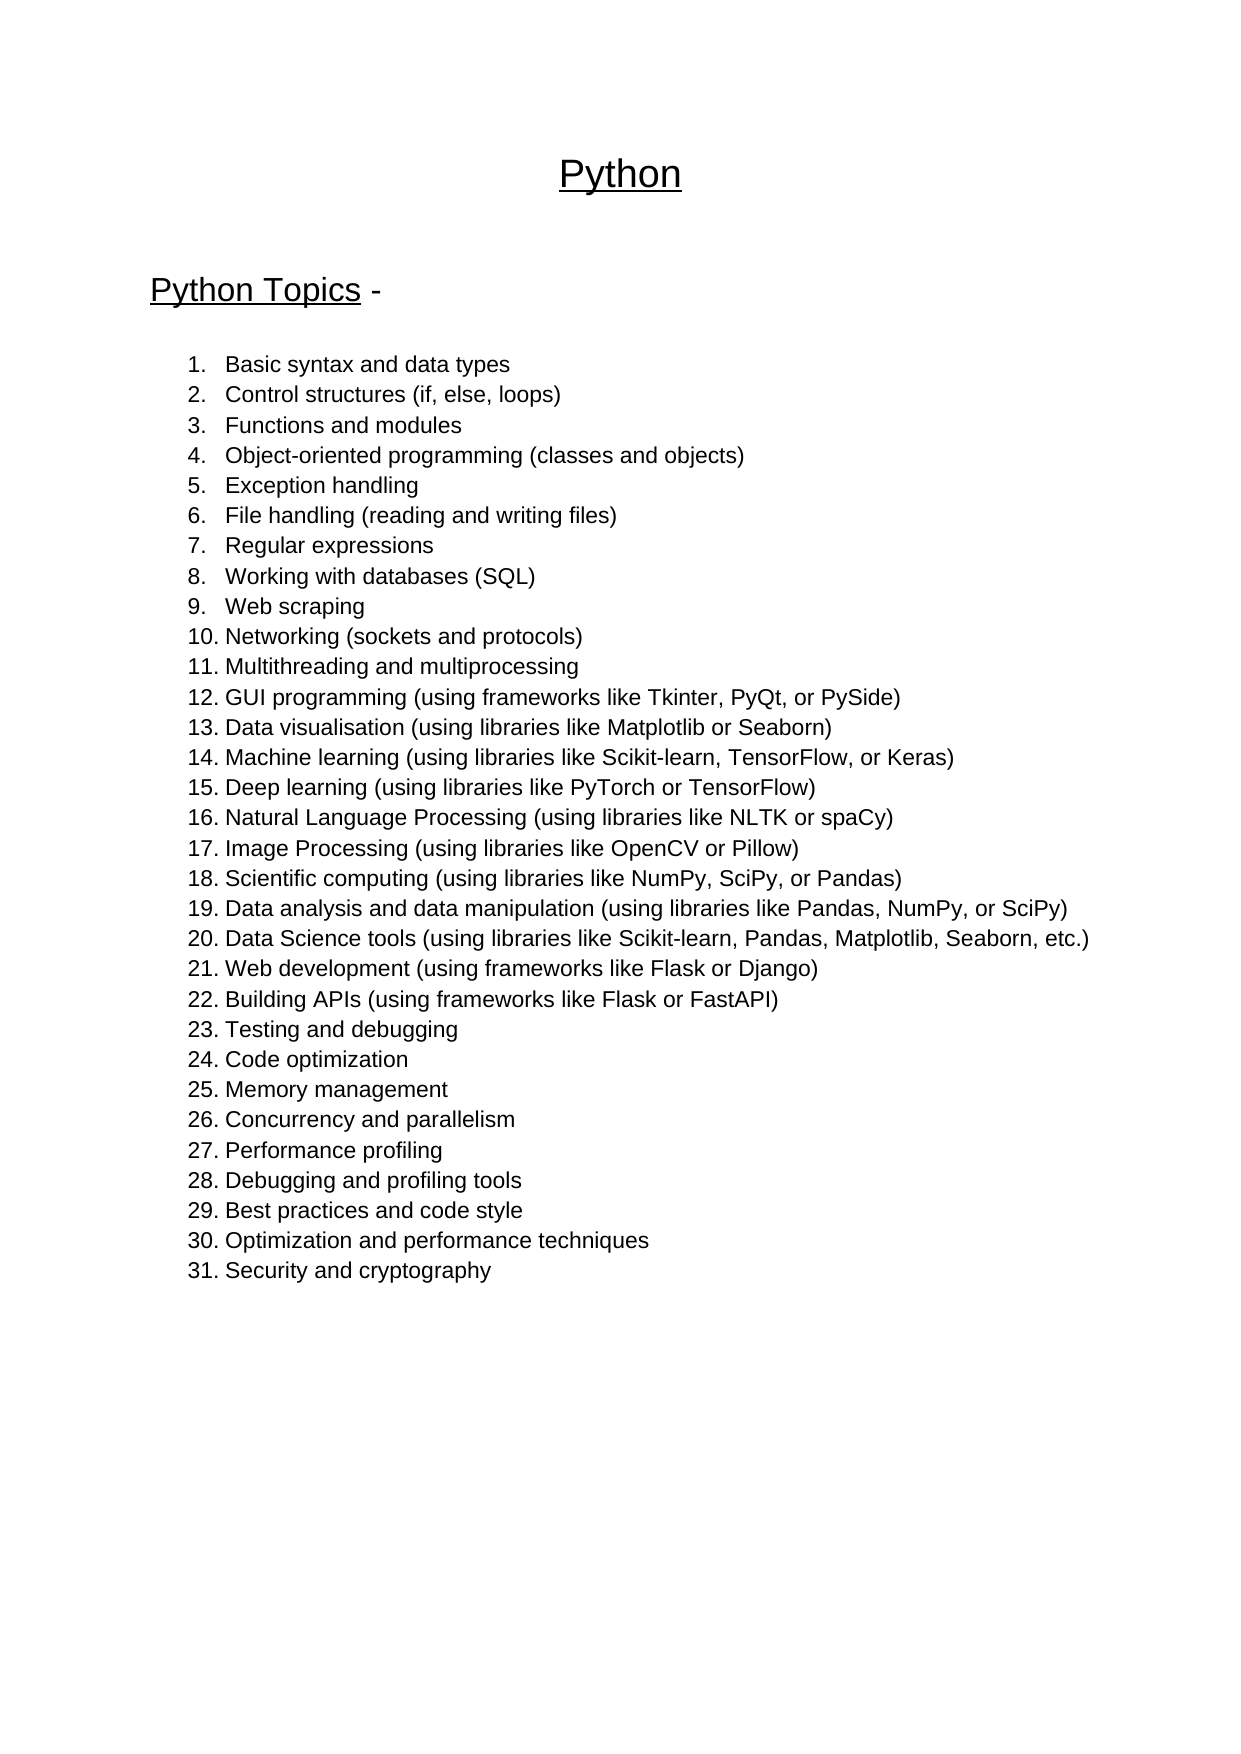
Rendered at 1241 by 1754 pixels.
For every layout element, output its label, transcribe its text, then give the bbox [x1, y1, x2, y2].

list Control structures (if, else, loops) [187, 381, 1090, 408]
list Concurrency and parallelism [187, 1106, 1090, 1133]
list Debugging and profiling tools [187, 1167, 1090, 1193]
text Python [150, 150, 1090, 196]
list Web scraping [187, 593, 1090, 619]
list Object-oriented programming (classes and objects) [187, 442, 1090, 468]
list Best practices and code style [187, 1197, 1090, 1223]
list Building APIs (using frameworks like Flask or FastAPI) [187, 986, 1090, 1012]
list Working with databases (SQL) [187, 563, 1090, 589]
list Security and cryptography [187, 1257, 1090, 1284]
list Multithreading and multiprocessing [187, 653, 1090, 680]
list Data Science tools (using libraries like Scikit-learn, Pandas, Matplotlib, Seaborn, etc.) [187, 925, 1090, 952]
list Scientific computing (using libraries like NumPy, SciPy, or Pandas) [187, 865, 1090, 891]
list Performance profiling [187, 1137, 1090, 1163]
list Functions and modules [187, 412, 1090, 438]
list Networking (sockets and protocols) [187, 623, 1090, 649]
list Optimization and performance techniques [187, 1227, 1090, 1254]
list Code optimization [187, 1046, 1090, 1072]
list Web development (using frameworks like Flask or Django) [187, 955, 1090, 982]
list Image Processing (using libraries like OpenCV or Pillow) [187, 834, 1090, 861]
list File handling (reading and writing files) [187, 502, 1090, 529]
list Natural Language Processing (using libraries like NLTK or spaCy) [187, 804, 1090, 831]
list Machine learning (using libraries like Scikit-learn, TensorFlow, or Keras) [187, 744, 1090, 770]
list Exception handling [187, 472, 1090, 498]
list Data analysis and data manipulation (using libraries like Pandas, NumPy, or SciPy) [187, 895, 1090, 921]
list Regular expressions [187, 532, 1090, 559]
list Data visualisation (using libraries like Matplotlib or Seaborn) [187, 714, 1090, 740]
list Basic syntax and data types [187, 351, 1090, 378]
list GUI programming (using frameworks like Tkinter, PyQt, or PySide) [187, 683, 1090, 710]
list Deep learning (using libraries like PyTorch or TensorFlow) [187, 774, 1090, 801]
list Testing and debugging [187, 1016, 1090, 1042]
subtitle Python Topics - [150, 270, 1090, 308]
list Memory management [187, 1076, 1090, 1103]
